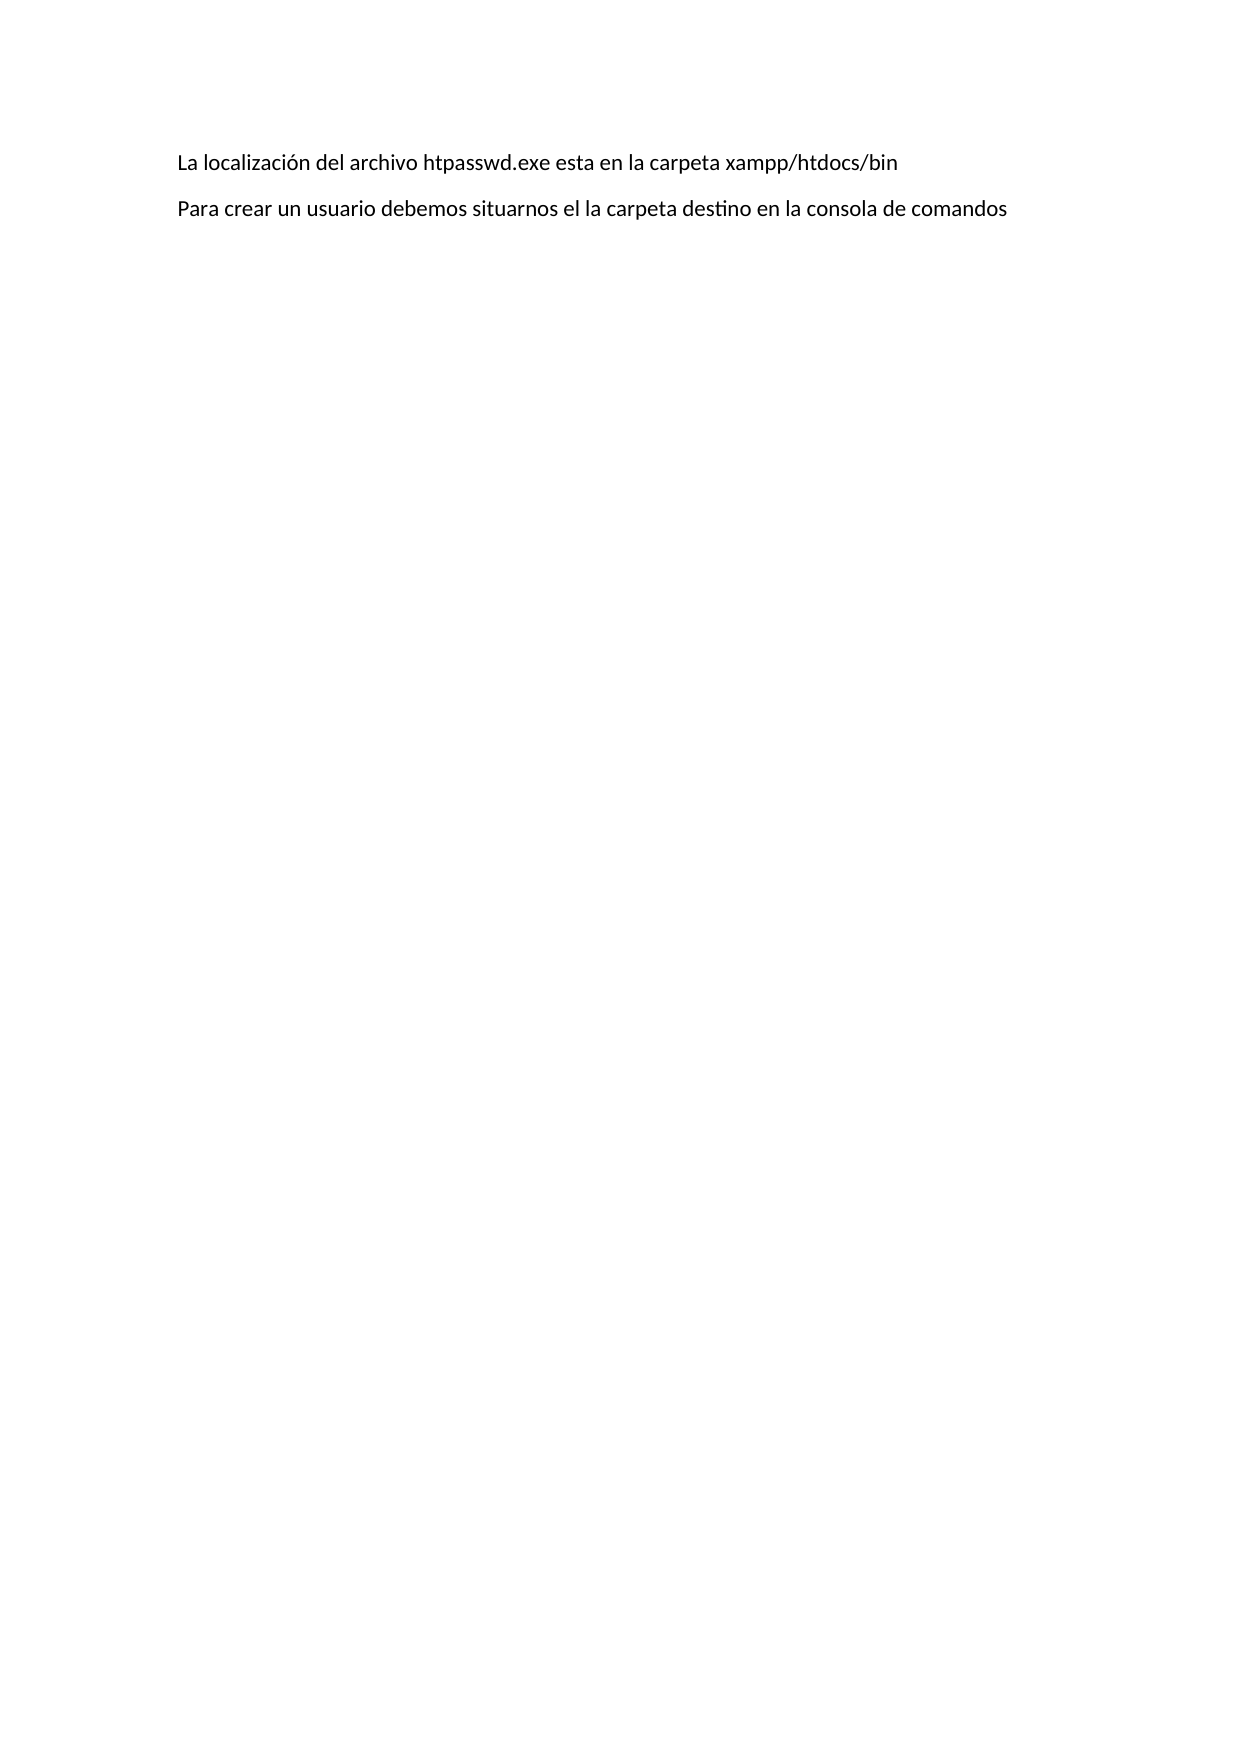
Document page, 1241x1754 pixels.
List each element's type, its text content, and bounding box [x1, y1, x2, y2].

text La localización del archivo htpasswd.exe esta en la carpeta xampp/htdocs/bin [177, 148, 1063, 176]
text Para crear un usuario debemos situarnos el la carpeta destino en la consola de comandos [177, 194, 1063, 222]
